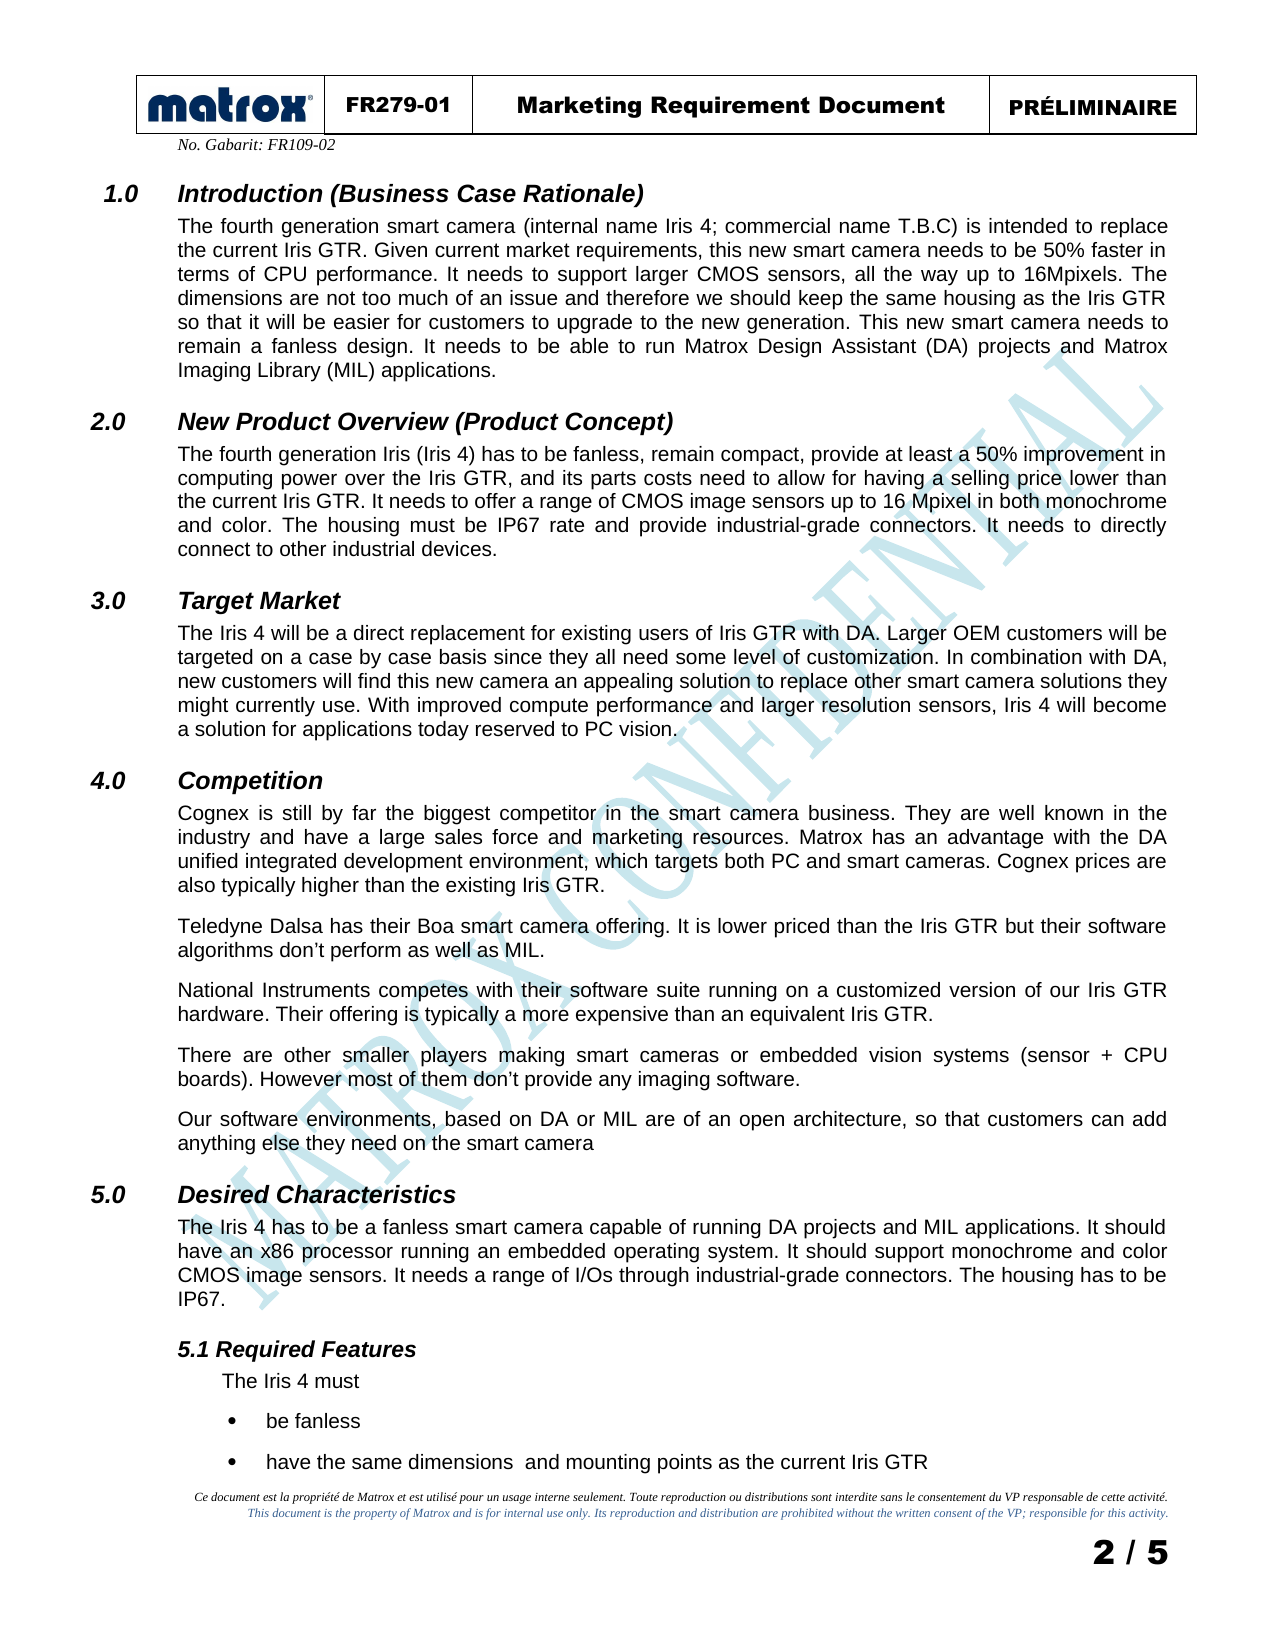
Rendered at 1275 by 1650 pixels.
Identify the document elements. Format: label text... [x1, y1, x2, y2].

text There are other smaller players making smart cameras or embedded vision systems (sensor + CPU boards). However most of them don’t provide any imaging software. [177, 1043, 1169, 1091]
subtitle Desired Characteristics [91, 1180, 1169, 1209]
list be fanless [228, 1409, 1169, 1433]
subtitle 5.1 Required Features [177, 1336, 1169, 1362]
text Cognex is still by far the biggest competitor in the smart camera business. They are well known in the industry and have a large sales force and marketing resources. Matrox has an advantage with the DA unified integrated development environment, which targets both PC and smart cameras. Cognex prices are also typically higher than the existing Iris GTR. [177, 801, 1169, 897]
subtitle Competition [91, 766, 1169, 795]
text Our software environments, based on DA or MIL are of an open architecture, so that customers can add anything else they need on the smart camera [177, 1107, 1169, 1155]
text The fourth generation smart camera (internal name Iris 4; commercial name T.B.C) is intended to replace the current Iris GTR. Given current market requirements, this new smart camera needs to be 50% faster in terms of CPU performance. It needs to support larger CMOS sensors, all the way up to 16Mpixels. The dimensions are not too much of an issue and therefore we should keep the same housing as the Iris GTR so that it will be easier for customers to upgrade to the new generation. This new smart camera needs to remain a fanless design. It needs to be able to run Matrox Design Assistant (DA) projects and Matrox Imaging Library (MIL) applications. [177, 214, 1169, 381]
text The Iris 4 must [222, 1369, 1169, 1393]
subtitle Target Market [91, 586, 1169, 615]
text The Iris 4 will be a direct replacement for existing users of Iris GTR with DA. Larger OEM customers will be targeted on a case by case basis since they all need some level of customization. In combination with DA, new customers will find this new camera an appealing solution to replace other smart camera solutions they might currently use. With improved compute performance and larger resolution sensors, Iris 4 will become a solution for applications today reserved to PC vision. [177, 621, 1169, 741]
subtitle New Product Overview (Product Concept) [91, 406, 1169, 435]
text Teledyne Dalsa has their Boa smart camera offering. It is lower priced than the Iris GTR but their software algorithms don’t perform as well as MIL. [177, 913, 1169, 961]
text National Instruments competes with their software suite running on a customized version of our Iris GTR hardware. Their offering is typically a more expensive than an equivalent Iris GTR. [177, 978, 1169, 1026]
list have the same dimensions and mounting points as the current Iris GTR [228, 1450, 1169, 1474]
subtitle Introduction (Business Case Rationale) [103, 179, 1166, 207]
picture [147, 86, 314, 123]
text The Iris 4 has to be a fanless smart camera capable of running DA projects and MIL applications. It should have an x86 processor running an embedded operating system. It should support monochrome and color CMOS image sensors. It needs a range of I/Os through industrial-grade connectors. The housing has to be IP67. [177, 1215, 1169, 1311]
text The fourth generation Iris (Iris 4) has to be fanless, remain compact, provide at least a 50% improvement in computing power over the Iris GTR, and its parts costs need to allow for having a selling price lower than the current Iris GTR. It needs to offer a range of CMOS image sensors up to 16 Mpixel in both monochrome and color. The housing must be IP67 rate and provide industrial-grade connectors. It needs to directly connect to other industrial devices. [177, 441, 1169, 561]
